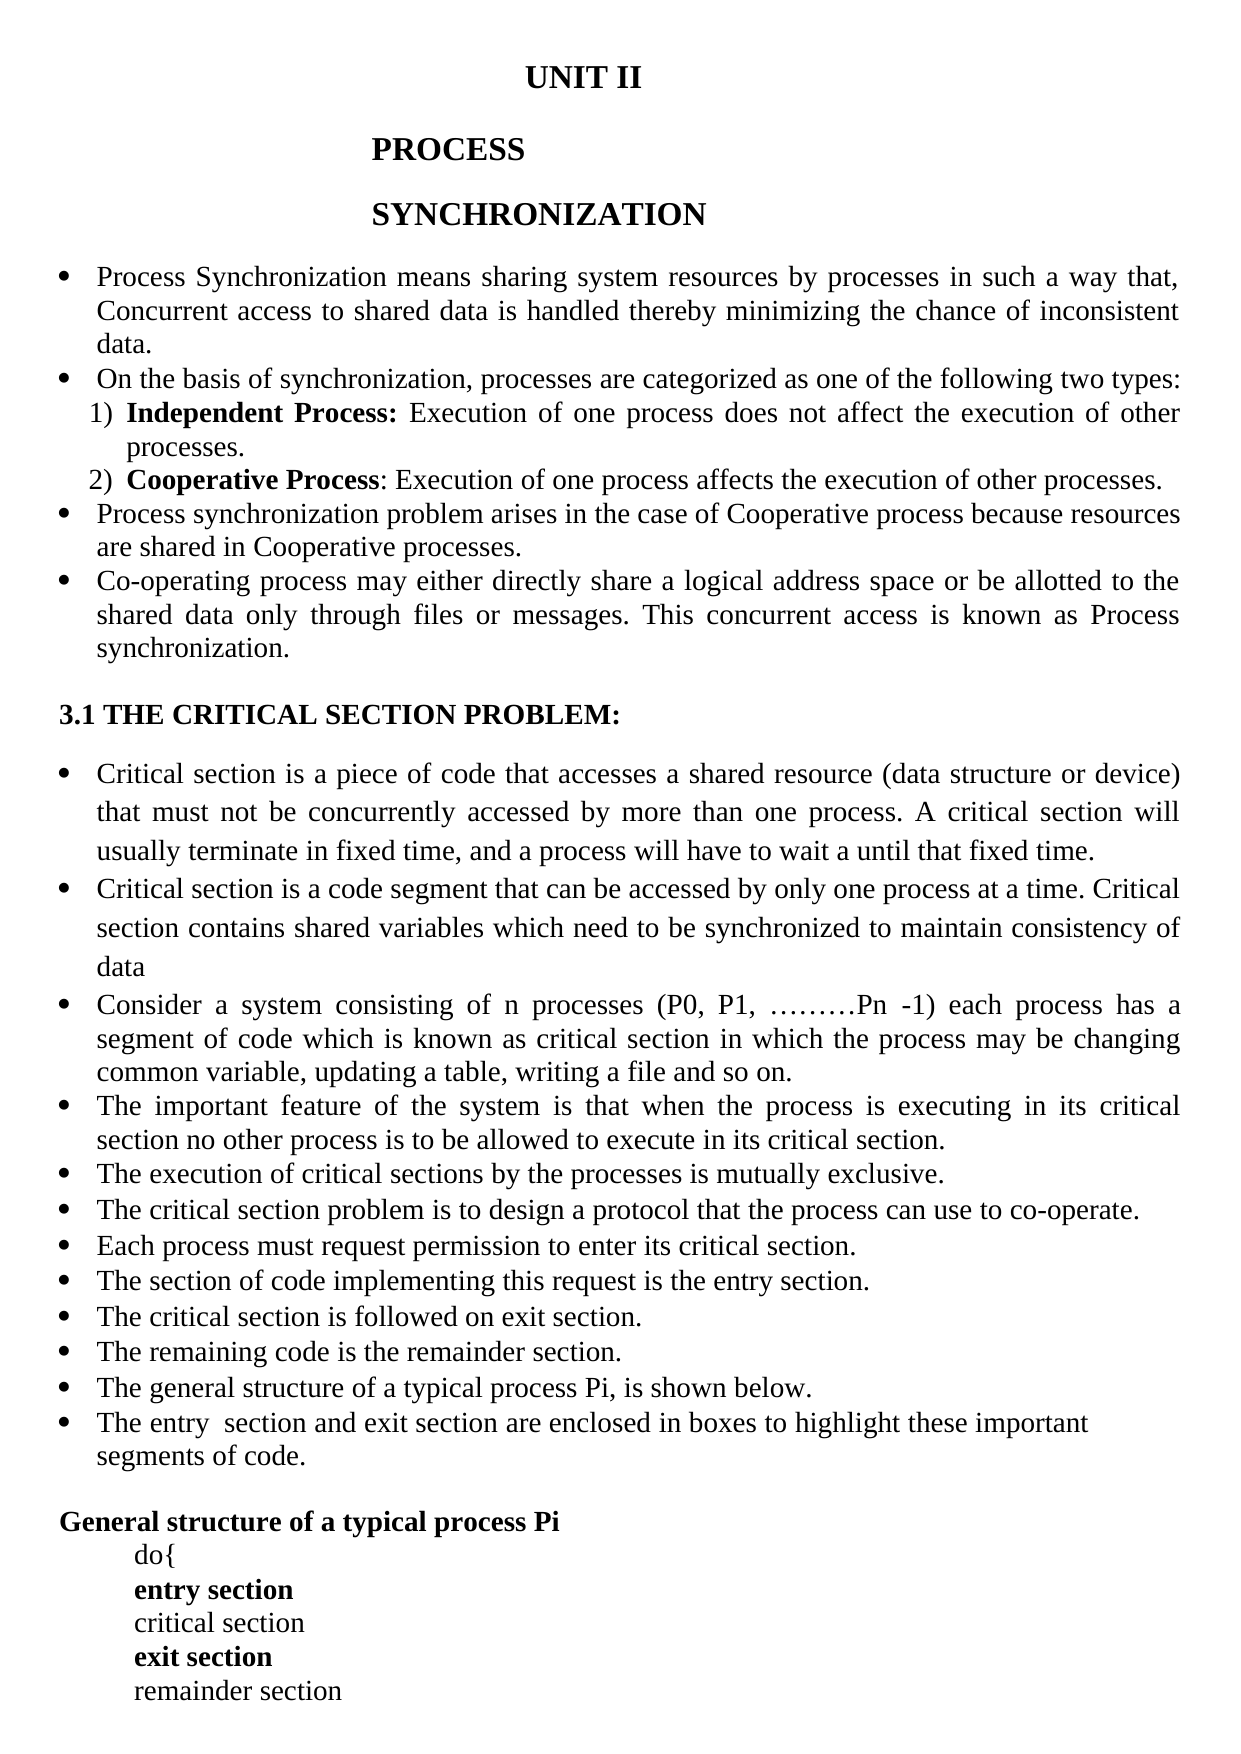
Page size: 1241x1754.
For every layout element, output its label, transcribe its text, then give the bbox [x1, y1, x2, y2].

list The important feature of the system is that when the process is executing in its critical section no other process is to be allowed to execute in its critical section. [59, 1088, 1182, 1155]
list Critical section is a piece of code that accesses a shared resource (data structure or device) that must not be concurrently accessed by more than one process. A critical section will usually terminate in fixed time, and a process will have to wait a until that fixed time. [59, 756, 1181, 867]
list Independent Process: Execution of one process does not affect the execution of other processes. [88, 395, 1181, 462]
list Consider a system consisting of n processes (P0, P1, ………Pn -1) each process has a segment of code which is known as critical section in which the process may be changing common variable, updating a table, writing a file and so on. [59, 987, 1181, 1088]
text do{ [134, 1538, 1207, 1571]
list Critical section is a code segment that can be accessed by only one process at a time. Critical section contains shared variables which need to be synchronized to maintain consistency of data [59, 872, 1181, 982]
list Co-operating process may either directly share a logical address space or be allotted to the shared data only through files or messages. This concurrent access is known as Process synchronization. [59, 563, 1181, 664]
subtitle THE CRITICAL SECTION PROBLEM: [59, 697, 1207, 731]
text entry section critical section exit section remainder section [134, 1572, 343, 1706]
list Process Synchronization means sharing system resources by processes in such a way that, Concurrent access to shared data is handled thereby minimizing the chance of inconsistent data. [59, 259, 1180, 360]
list The remaining code is the remainder section. [59, 1333, 1207, 1369]
list The general structure of a typical process Pi, is shown below. [59, 1369, 1207, 1405]
list Each process must request permission to enter its critical section. [59, 1227, 1207, 1262]
list The critical section is followed on exit section. [59, 1298, 1207, 1333]
subtitle General structure of a typical process Pi [59, 1505, 1207, 1538]
list On the basis of synchronization, processes are categorized as one of the following two types: [59, 360, 1207, 395]
list The critical section problem is to design a protocol that the process can use to co-operate. [59, 1191, 1207, 1227]
list The entry section and exit section are enclosed in boxes to highlight these important segments of code. [59, 1405, 1180, 1472]
list Cooperative Process: Execution of one process affects the execution of other processes. [88, 462, 1207, 496]
list The execution of critical sections by the processes is mutually exclusive. [59, 1155, 1207, 1191]
list Process synchronization problem arises in the case of Cooperative process because resources are shared in Cooperative processes. [59, 496, 1181, 563]
list The section of code implementing this request is the entry section. [59, 1262, 1207, 1298]
subtitle PROCESS SYNCHRONIZATION [371, 129, 868, 232]
subtitle UNIT II [371, 57, 868, 95]
